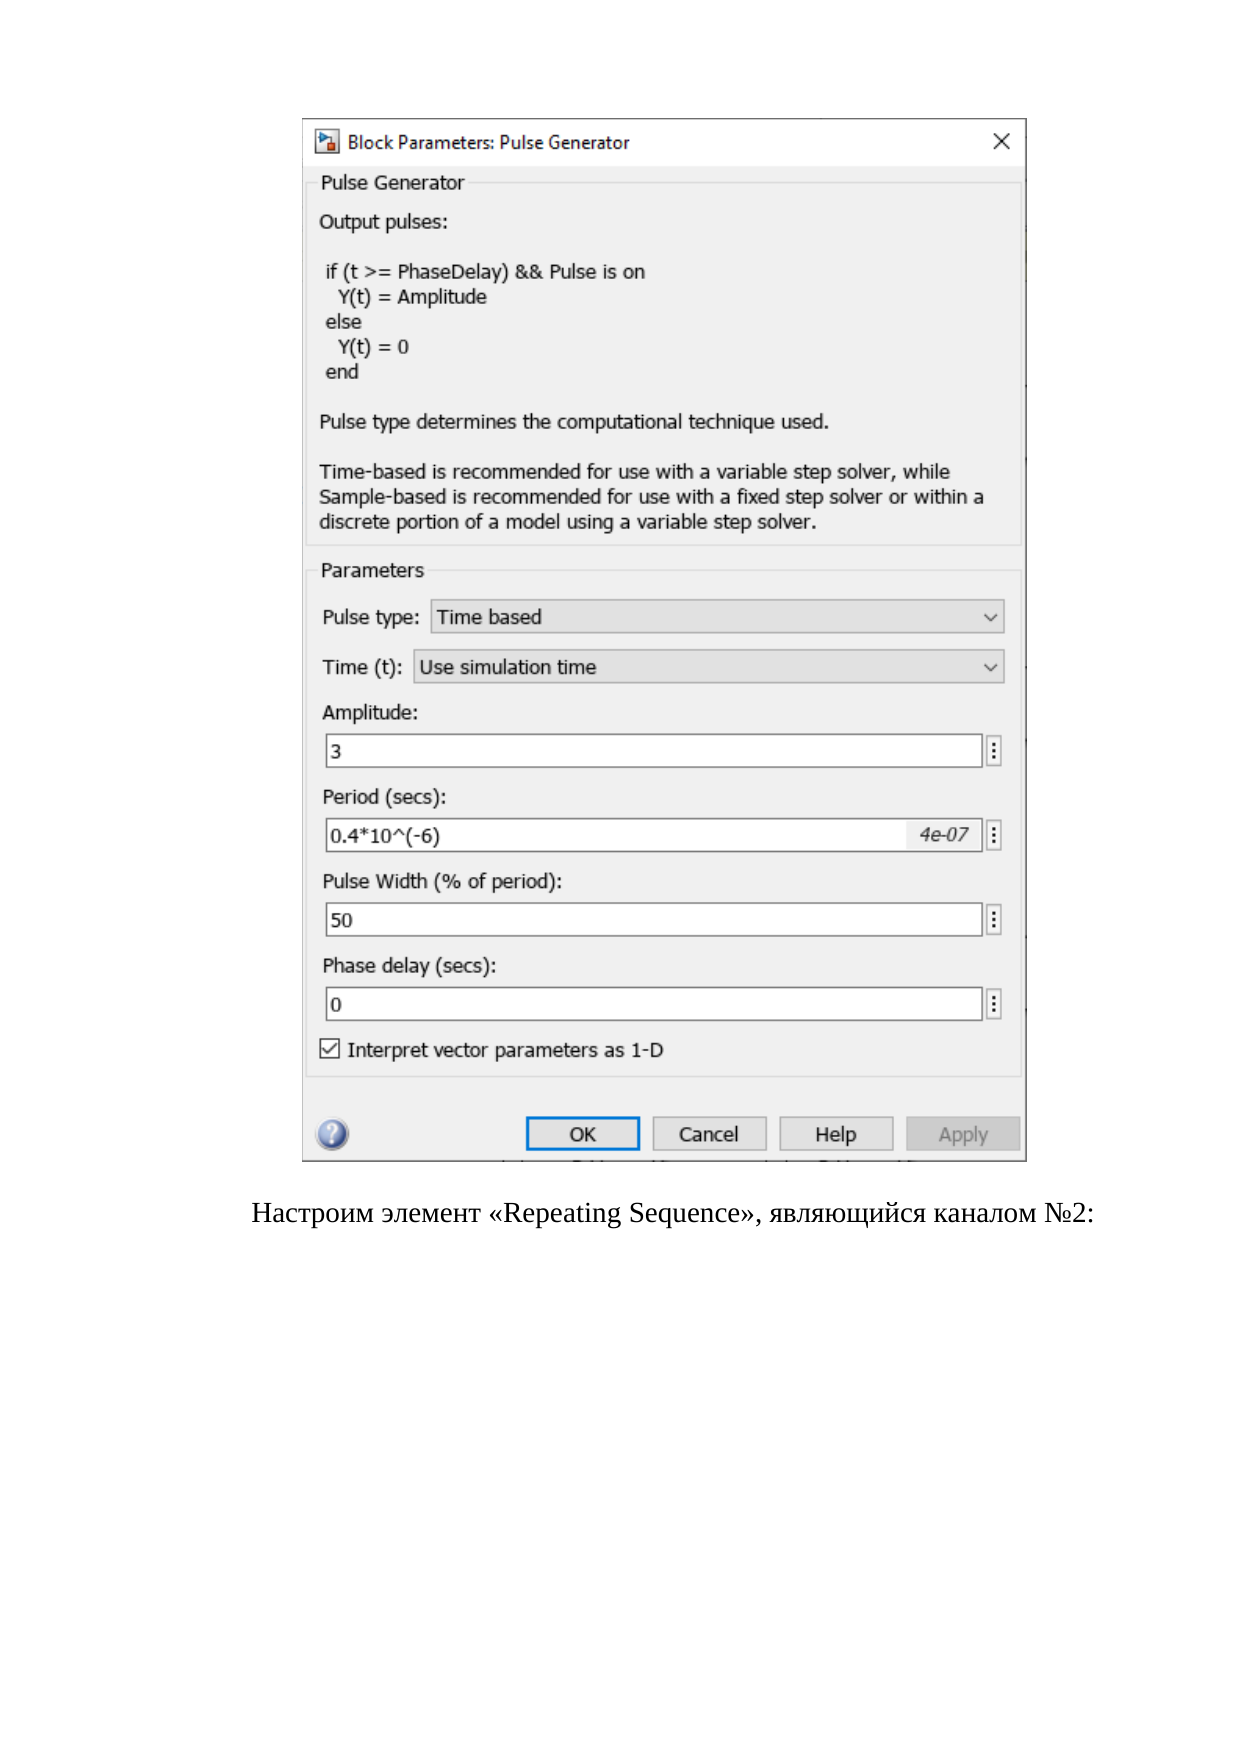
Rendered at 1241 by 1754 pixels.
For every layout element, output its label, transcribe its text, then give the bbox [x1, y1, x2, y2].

text Настроим элемент «Repeating Sequence», являющийся каналом №2: [177, 1195, 1152, 1229]
picture [302, 118, 1027, 1162]
